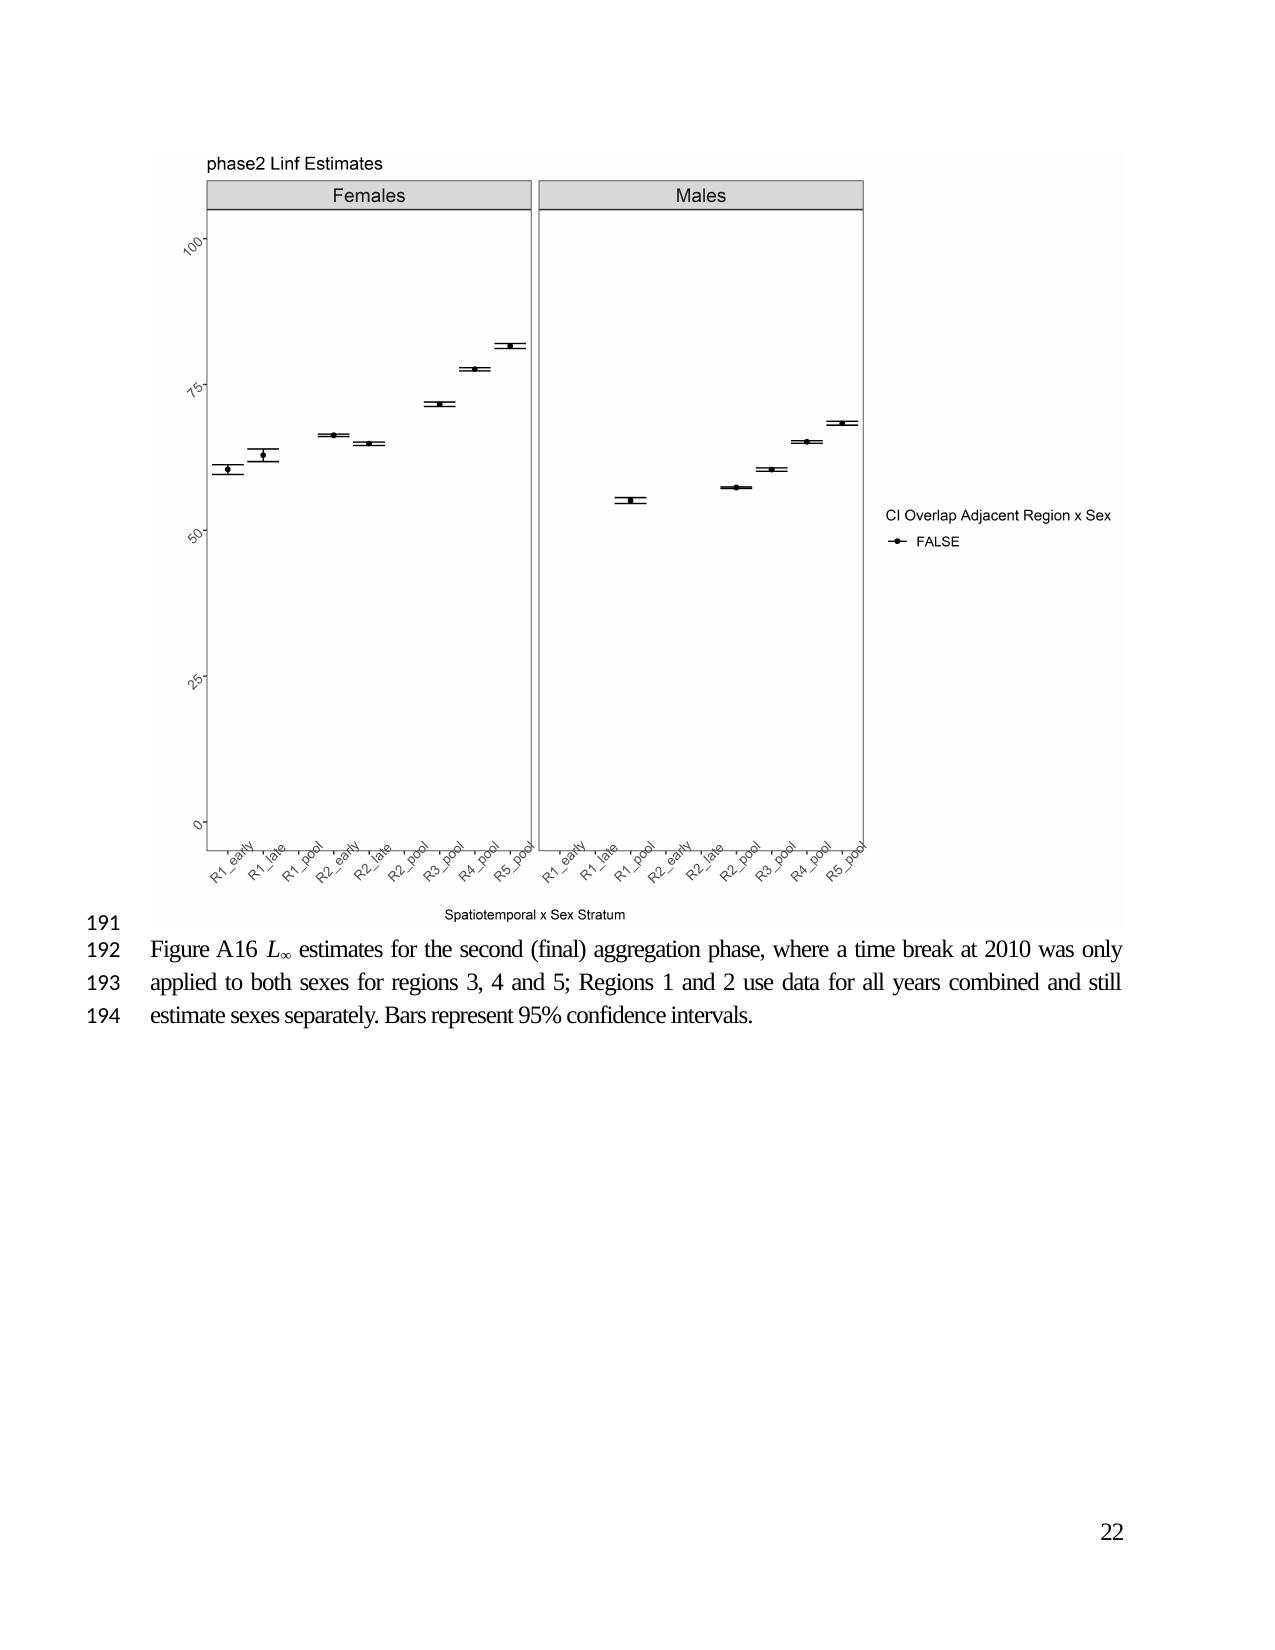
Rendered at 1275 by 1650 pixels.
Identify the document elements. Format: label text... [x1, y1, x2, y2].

text Figure A16 L∞ estimates for the second (final) aggregation phase, where a time break at 2010 was only applied to both sexes for regions 3, 4 and 5; Regions 1 and 2 use data for all years combined and still estimate sexes separately. Bars represent 95% confidence intervals. [150, 934, 1125, 1029]
picture [150, 150, 1125, 930]
